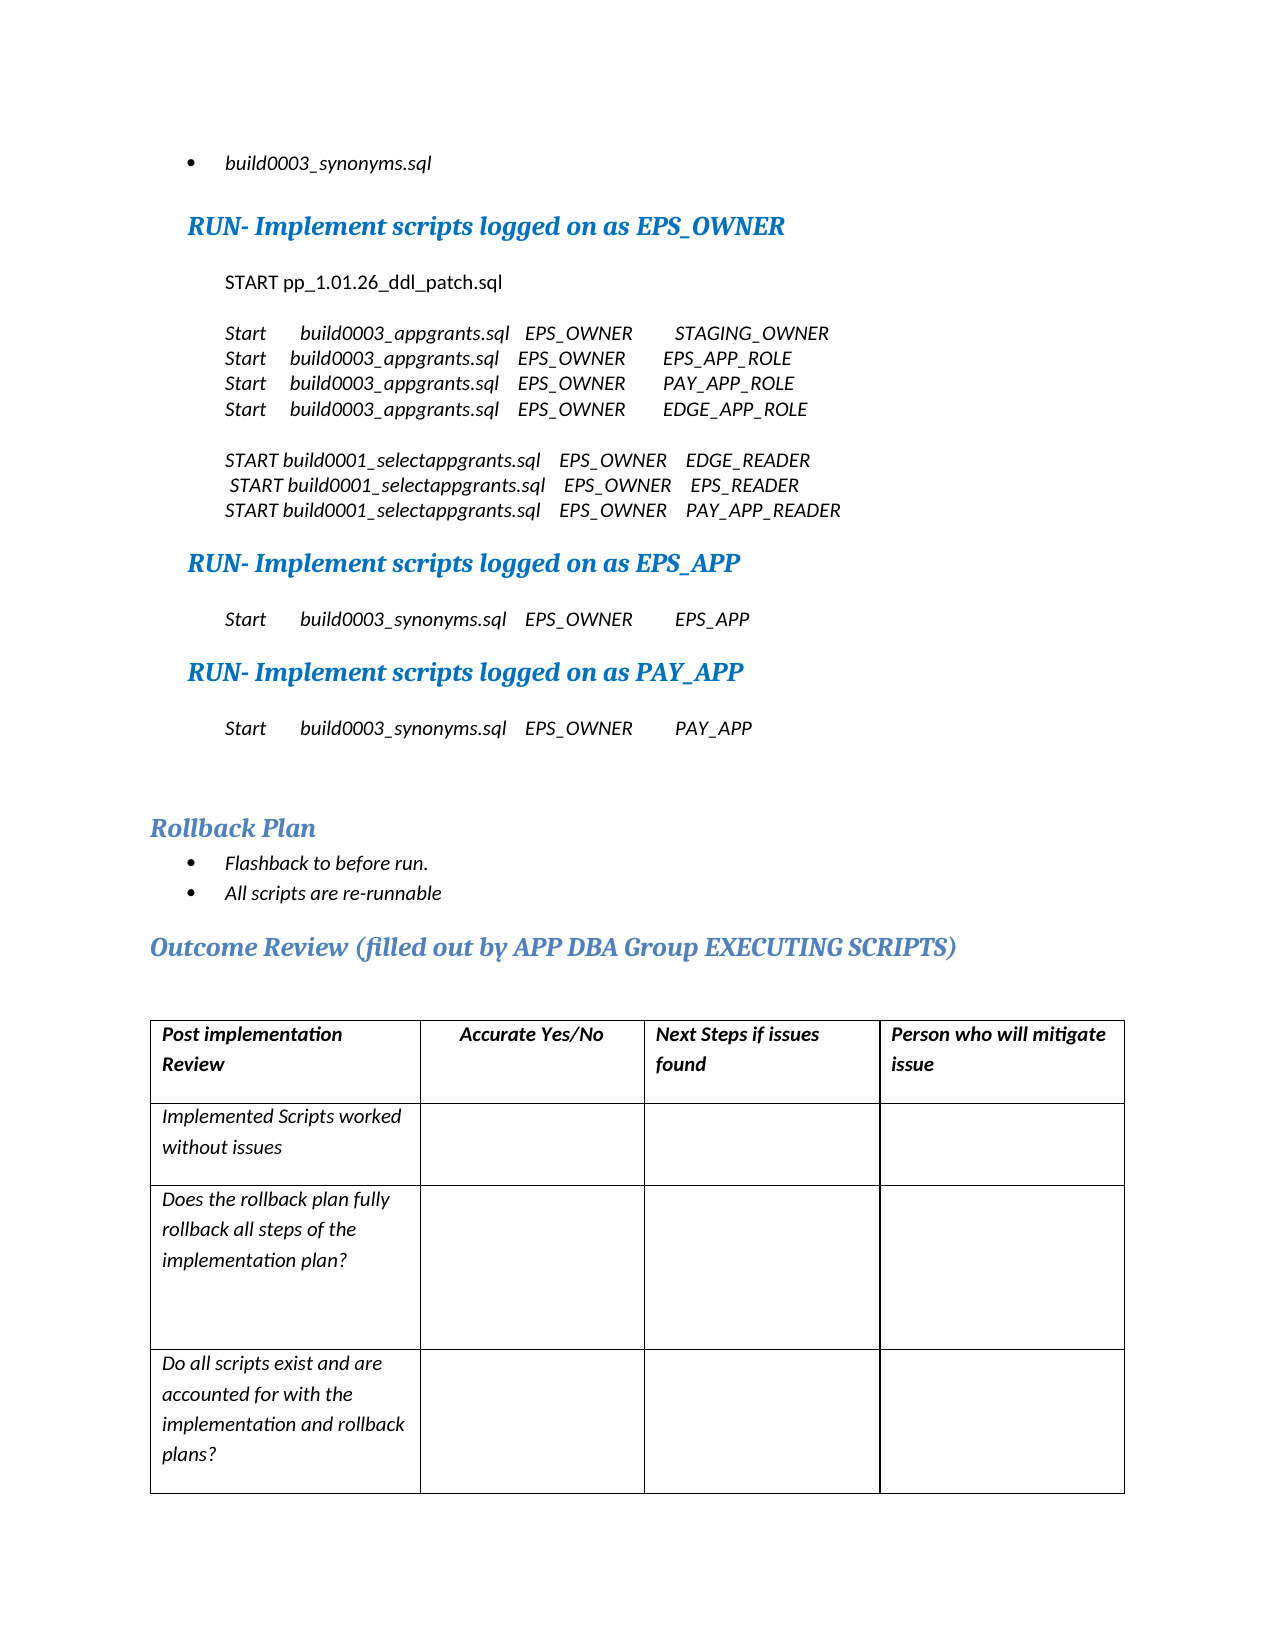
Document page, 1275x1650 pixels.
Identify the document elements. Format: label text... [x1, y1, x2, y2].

subtitle Outcome Review (filled out by APP DBA Group EXECUTING SCRIPTS) [150, 932, 1125, 963]
list Flashback to before run. [187, 850, 1125, 875]
table_cell [881, 1350, 1124, 1493]
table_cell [151, 1350, 420, 1493]
table_header Post implementation Review [151, 1021, 420, 1103]
table_cell [645, 1104, 879, 1185]
table_cell [881, 1104, 1124, 1185]
list build0003_synonyms.sql [187, 150, 1125, 175]
table_cell [421, 1350, 644, 1493]
table_header Next Steps if issues found [645, 1021, 879, 1103]
table_header Accurate Yes/No [421, 1021, 644, 1103]
subtitle Rollback Plan [150, 813, 1125, 844]
table_cell [645, 1186, 879, 1349]
table_cell Does the rollback plan fully rollback all steps of the implementation plan? [151, 1186, 420, 1349]
text Start build0003_appgrants.sql EPS_OWNER PAY_APP_ROLE [225, 371, 1125, 396]
list RUN- Implement scripts logged on as EPS_OWNER [187, 211, 1125, 242]
text START pp_1.01.26_ddl_patch.sql [225, 269, 1125, 294]
table_header Person who will mitigate issue [881, 1021, 1124, 1103]
text Start build0003_synonyms.sql EPS_OWNER EPS_APP [225, 607, 1125, 632]
list RUN- Implement scripts logged on as EPS_APP [187, 548, 1125, 580]
table_cell [421, 1104, 644, 1185]
table_cell [421, 1186, 644, 1349]
text Start build0003_appgrants.sql EPS_OWNER STAGING_OWNER [225, 320, 1125, 345]
list All scripts are re-runnable [187, 880, 1125, 906]
table_cell Implemented Scripts worked without issues [151, 1104, 420, 1185]
text START build0001_selectappgrants.sql EPS_OWNER EPS_READER [225, 472, 1125, 498]
text Start build0003_appgrants.sql EPS_OWNER EDGE_APP_ROLE [225, 396, 1125, 421]
text Start build0003_appgrants.sql EPS_OWNER EPS_APP_ROLE [225, 345, 1125, 371]
text Start build0003_synonyms.sql EPS_OWNER PAY_APP [225, 716, 1125, 741]
list RUN- Implement scripts logged on as PAY_APP [187, 657, 1125, 689]
text START build0001_selectappgrants.sql EPS_OWNER PAY_APP_READER [225, 498, 1125, 523]
table_cell [881, 1186, 1124, 1349]
text START build0001_selectappgrants.sql EPS_OWNER EDGE_READER [225, 447, 1125, 472]
table_cell [645, 1350, 879, 1493]
